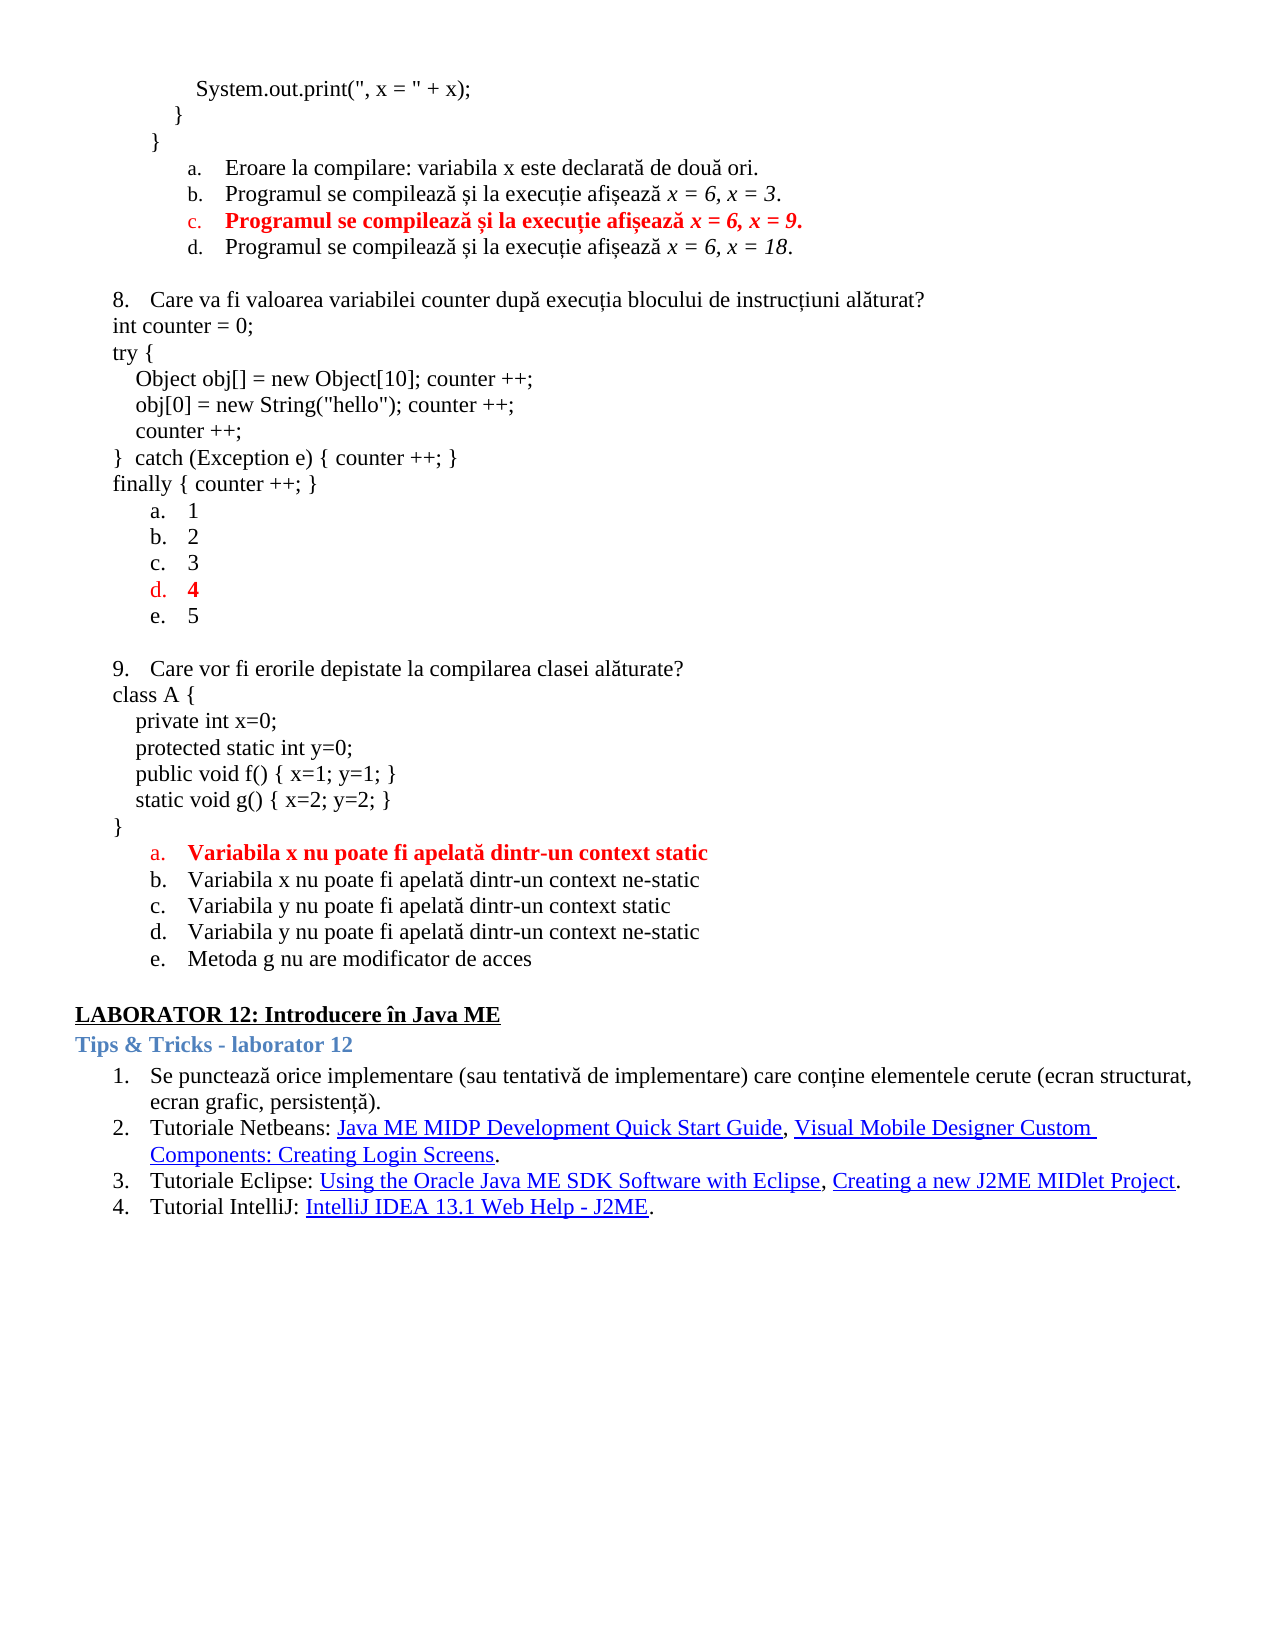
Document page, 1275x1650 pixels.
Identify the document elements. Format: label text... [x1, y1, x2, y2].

list Care va fi valoarea variabilei counter după execuția blocului de instrucțiuni alăturat? [112, 286, 1200, 312]
list Eroare la compilare: variabila x este declarată de două ori. [187, 154, 1200, 180]
text public void f() { x=1; y=1; } [112, 760, 1200, 787]
text Object obj[] = new Object[10]; counter ++; [112, 365, 1200, 391]
list Variabila y nu poate fi apelată dintr-un context ne-static [150, 918, 1200, 945]
text } [150, 128, 1200, 154]
list Care vor fi erorile depistate la compilarea clasei alăturate? [112, 655, 1200, 681]
text LABORATOR 12: Introducere în Java ME [75, 1001, 1200, 1028]
list Programul se compilează și la execuție afișează x = 6, x = 9. [187, 207, 1200, 233]
list Variabila x nu poate fi apelată dintr-un context ne-static [150, 866, 1200, 892]
text try { [112, 338, 1200, 365]
text } catch (Exception e) { counter ++; } [112, 444, 1200, 470]
subtitle Tips & Tricks - laborator 12 [75, 1031, 1200, 1058]
list Tutoriale Netbeans: Java ME MIDP Development Quick Start Guide, Visual Mobile Designer Custom Components: Creating Login Screens. [112, 1114, 1200, 1167]
list Variabila x nu poate fi apelată dintr-un context static [150, 839, 1200, 866]
text obj[0] = new String("hello"); counter ++; [112, 391, 1200, 418]
list 5 [150, 602, 1200, 628]
text System.out.print(", x = " + x); [150, 75, 1200, 101]
list 3 [150, 549, 1200, 576]
list 2 [150, 523, 1200, 549]
text class A { [112, 681, 1200, 707]
text private int x=0; [112, 707, 1200, 734]
list Tutorial IntelliJ: IntelliJ IDEA 13.1 Web Help - J2ME. [112, 1193, 1200, 1220]
list Programul se compilează și la execuție afișează x = 6, x = 3. [187, 180, 1200, 207]
text } [112, 813, 1200, 839]
list Tutoriale Eclipse: Using the Oracle Java ME SDK Software with Eclipse, Creating a new J2ME MIDlet Project. [112, 1167, 1200, 1193]
list 1 [150, 497, 1200, 523]
list Se punctează orice implementare (sau tentativă de implementare) care conține elementele cerute (ecran structurat, ecran grafic, persistență). [112, 1062, 1200, 1114]
list Metoda g nu are modificator de acces [150, 945, 1200, 971]
text counter ++; [112, 418, 1200, 444]
text protected static int y=0; [112, 734, 1200, 760]
text static void g() { x=2; y=2; } [112, 787, 1200, 813]
list Programul se compilează și la execuție afișează x = 6, x = 18. [187, 233, 1200, 259]
list Variabila y nu poate fi apelată dintr-un context static [150, 892, 1200, 918]
list 4 [150, 576, 1200, 602]
text } [150, 101, 1200, 128]
text finally { counter ++; } [112, 470, 1200, 497]
text int counter = 0; [112, 312, 1200, 338]
